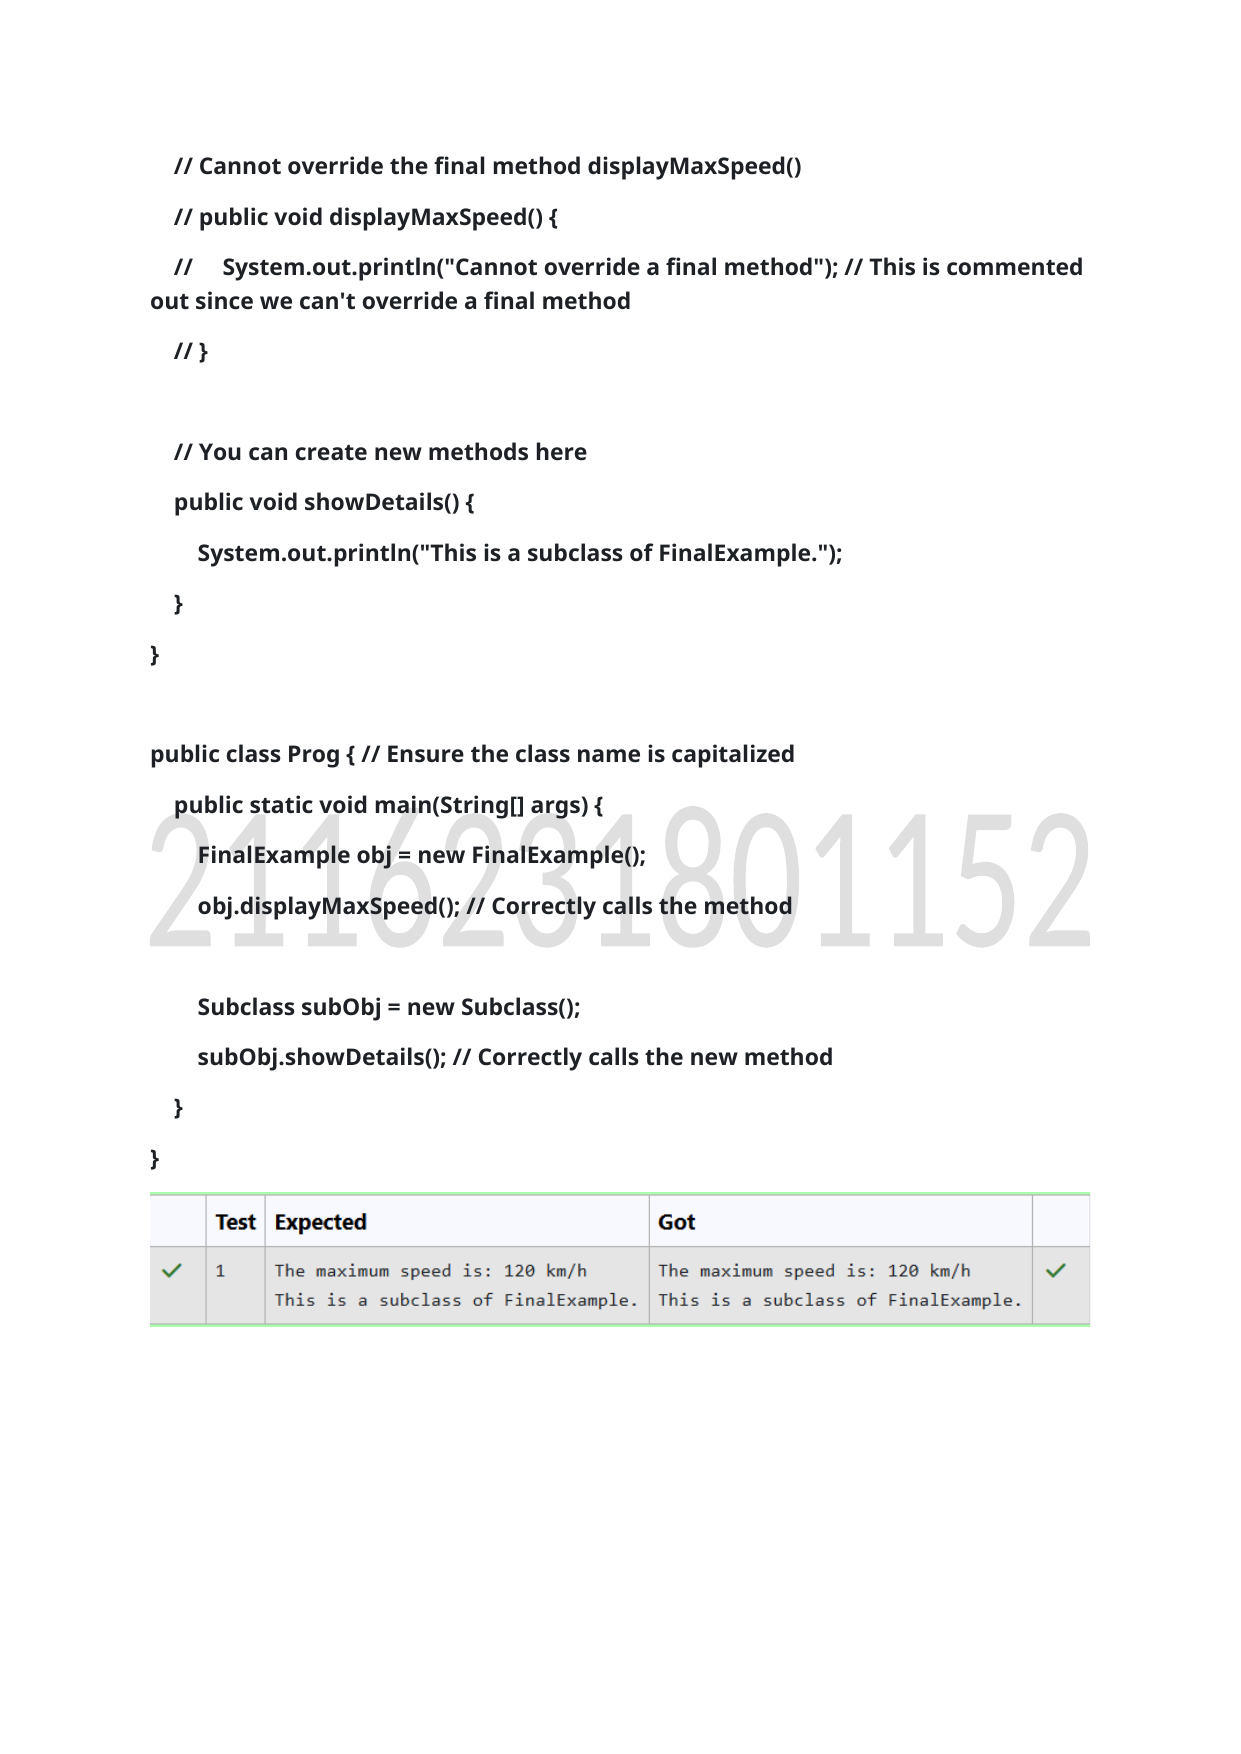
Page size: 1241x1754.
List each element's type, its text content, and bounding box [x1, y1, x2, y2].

text // Cannot override the final method displayMaxSpeed() [150, 150, 1090, 181]
text // } [150, 335, 1090, 366]
text subObj.showDetails(); // Correctly calls the new method [150, 1041, 1090, 1072]
text obj.displayMaxSpeed(); // Correctly calls the method [150, 889, 1090, 921]
text // public void displayMaxSpeed() { [150, 200, 1090, 232]
text FinalExample obj = new FinalExample(); [150, 839, 1090, 870]
text // System.out.println("Cannot override a final method"); // This is commented out since we can't override a final method [150, 251, 1090, 316]
text // You can create new methods here [150, 436, 1090, 467]
text System.out.println("This is a subclass of FinalExample."); [150, 537, 1090, 568]
picture [150, 1192, 1091, 1327]
text Subclass subObj = new Subclass(); [150, 990, 1090, 1022]
text public class Prog { // Ensure the class name is capitalized [150, 738, 1090, 769]
text } [150, 587, 1090, 618]
text public void showDetails() { [150, 486, 1090, 517]
text } [150, 637, 1090, 669]
text } [150, 1142, 1090, 1173]
text } [150, 1091, 1090, 1122]
text public static void main(String[] args) { [150, 789, 1090, 820]
